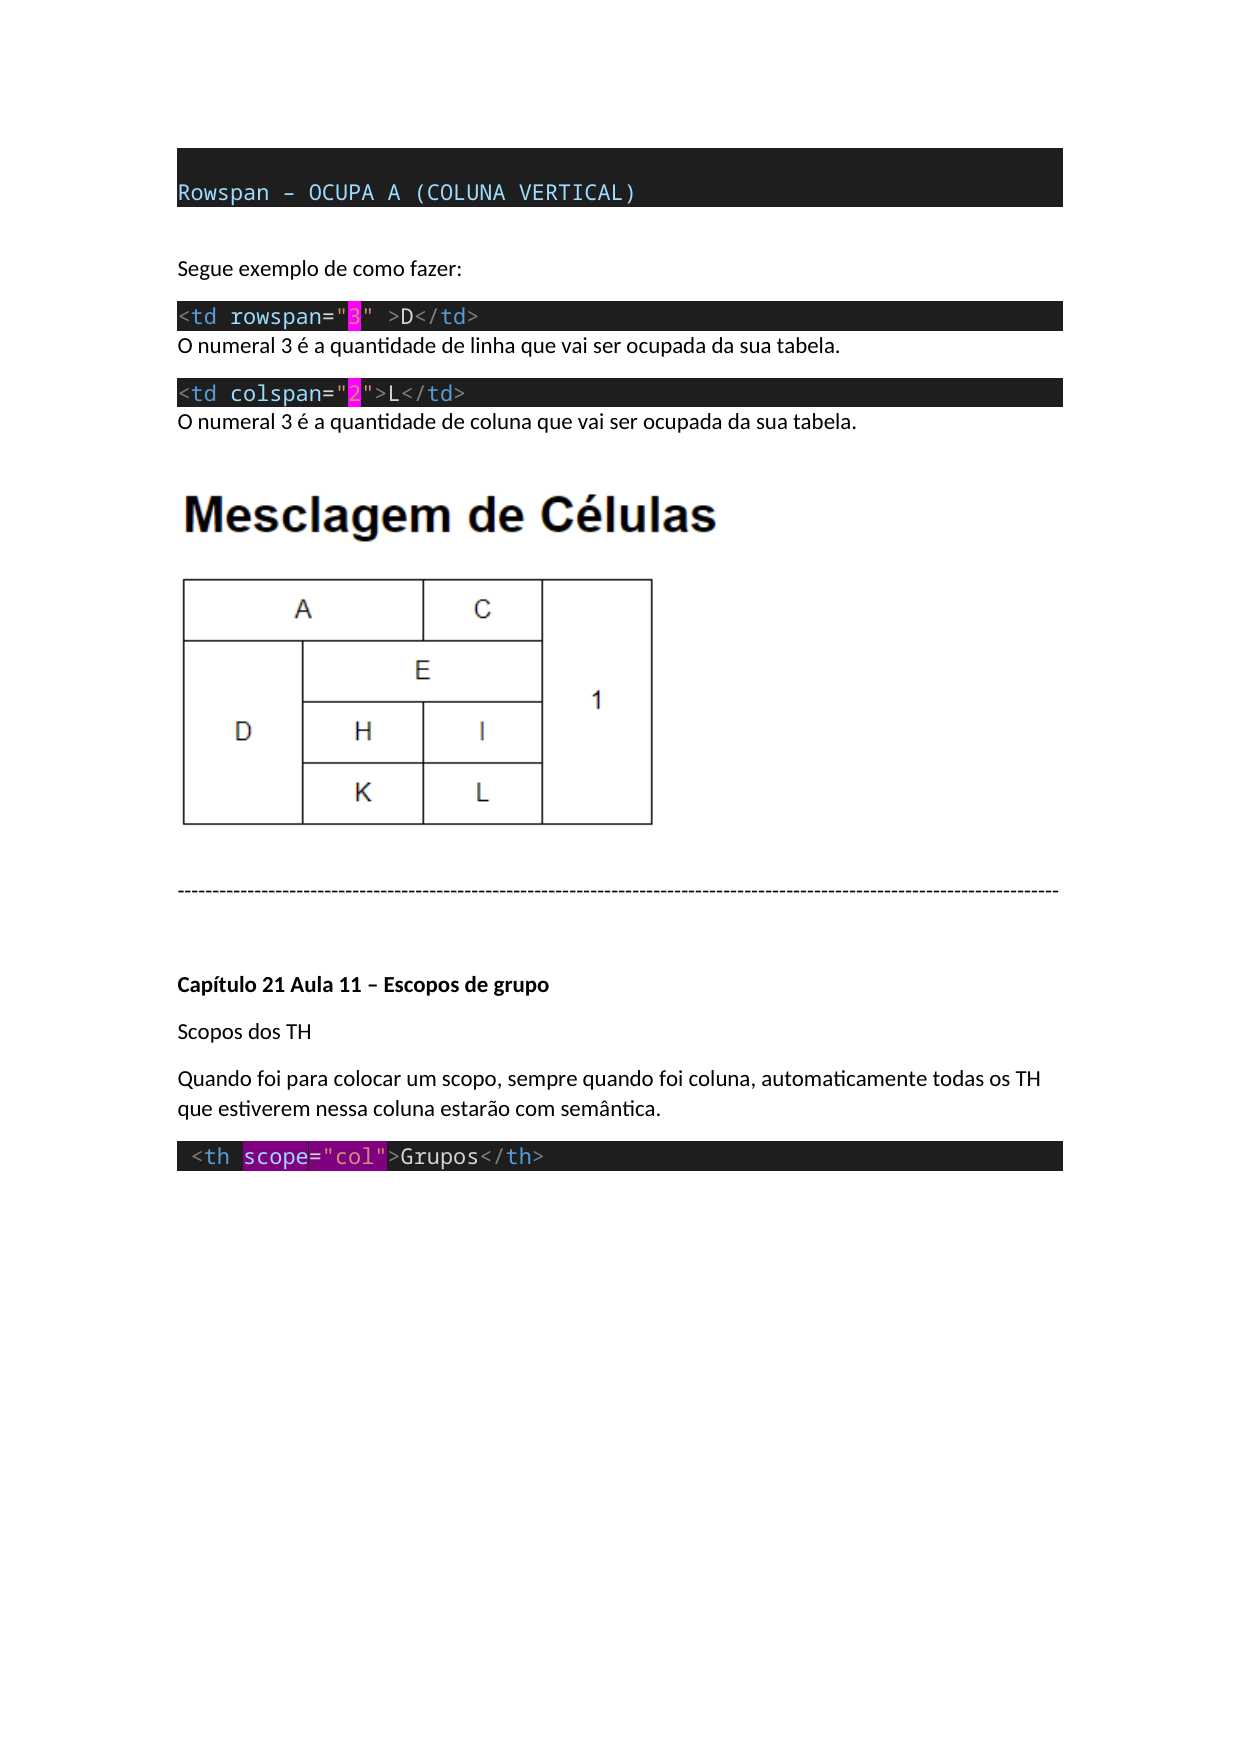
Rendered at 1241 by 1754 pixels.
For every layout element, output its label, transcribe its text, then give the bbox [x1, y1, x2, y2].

text Quando foi para colocar um scopo, sempre quando foi coluna, automaticamente todas os TH que estiverem nessa coluna estarão com semântica. [177, 1064, 1063, 1122]
text <th scope="col">Grupos</th> [387, 1141, 1063, 1171]
text Capítulo 21 Aula 11 – Escopos de grupo [177, 970, 1063, 998]
text <td rowspan="3" >D</td> [177, 301, 348, 331]
text Segue exemplo de como fazer: [177, 254, 1063, 282]
text <td rowspan="3" >D</td> [361, 301, 1063, 331]
text <td colspan="2">L</td> [177, 378, 348, 407]
text O numeral 3 é a quantidade de linha que vai ser ocupada da sua tabela. [177, 331, 1063, 359]
text <th scope="col">Grupos</th> [177, 1141, 243, 1171]
text ------------------------------------------------------------------------------------------------------------------------------ [177, 876, 1063, 904]
text Scopos dos TH [177, 1017, 1063, 1045]
text <td colspan="2">L</td> [361, 378, 1063, 407]
text Rowspan – OCUPA A (COLUNA VERTICAL) [177, 177, 1063, 207]
picture [177, 454, 728, 858]
text O numeral 3 é a quantidade de coluna que vai ser ocupada da sua tabela. [177, 407, 1063, 435]
